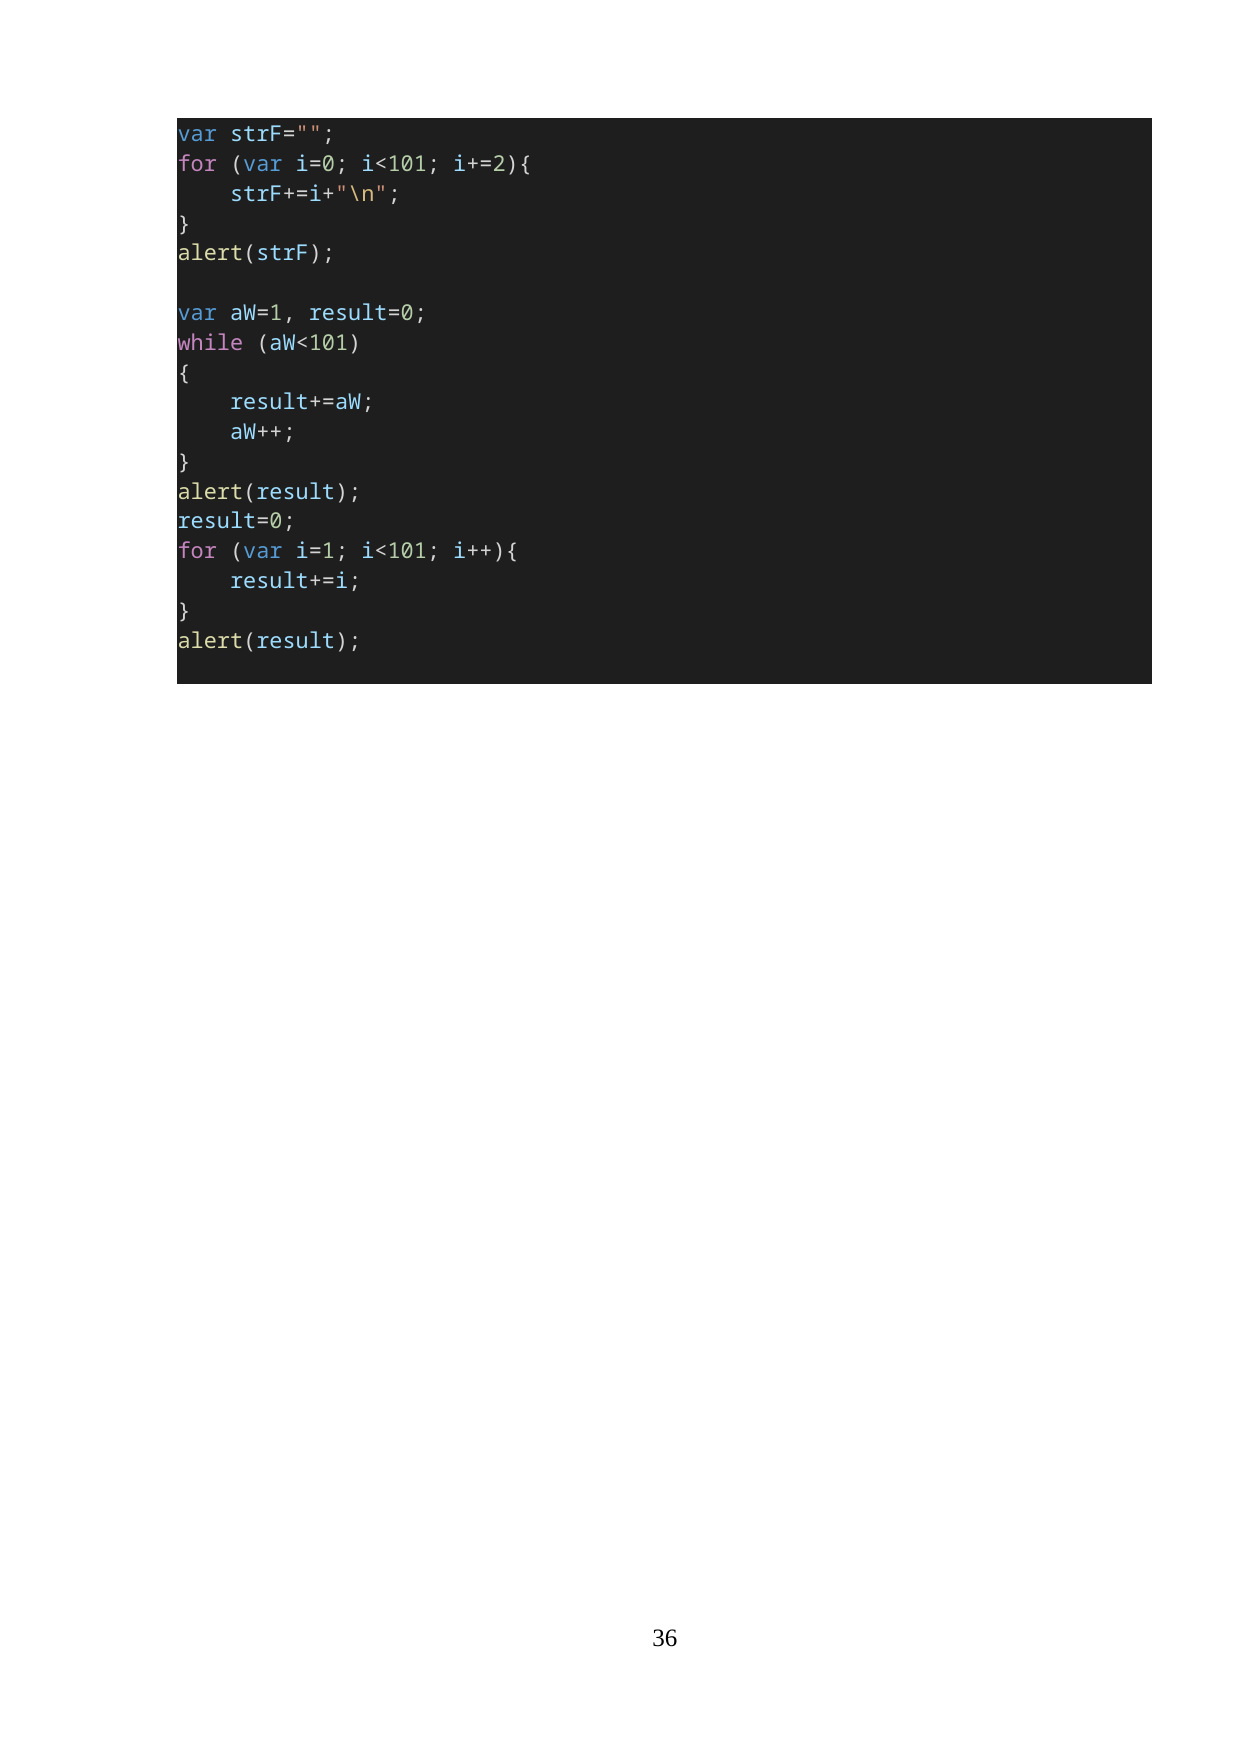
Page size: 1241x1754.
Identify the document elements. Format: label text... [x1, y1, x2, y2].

text alert(result); [177, 624, 1152, 654]
text result+=aW; [177, 386, 1152, 416]
text } [177, 446, 1152, 476]
text while (aW<101) [177, 327, 1152, 356]
text var strF=""; [177, 118, 1152, 148]
text for (var i=1; i<101; i++){ [177, 535, 1152, 565]
text alert(result); [177, 476, 1152, 505]
text for (var i=0; i<101; i+=2){ [177, 148, 1152, 178]
text } [177, 207, 1152, 237]
text strF+=i+"\n"; [177, 178, 1152, 207]
text { [177, 356, 1152, 386]
text aW++; [177, 416, 1152, 446]
text result+=i; [177, 565, 1152, 595]
text result=0; [177, 505, 1152, 535]
text var aW=1, result=0; [177, 297, 1152, 327]
text alert(strF); [177, 237, 1152, 267]
text } [177, 595, 1152, 624]
